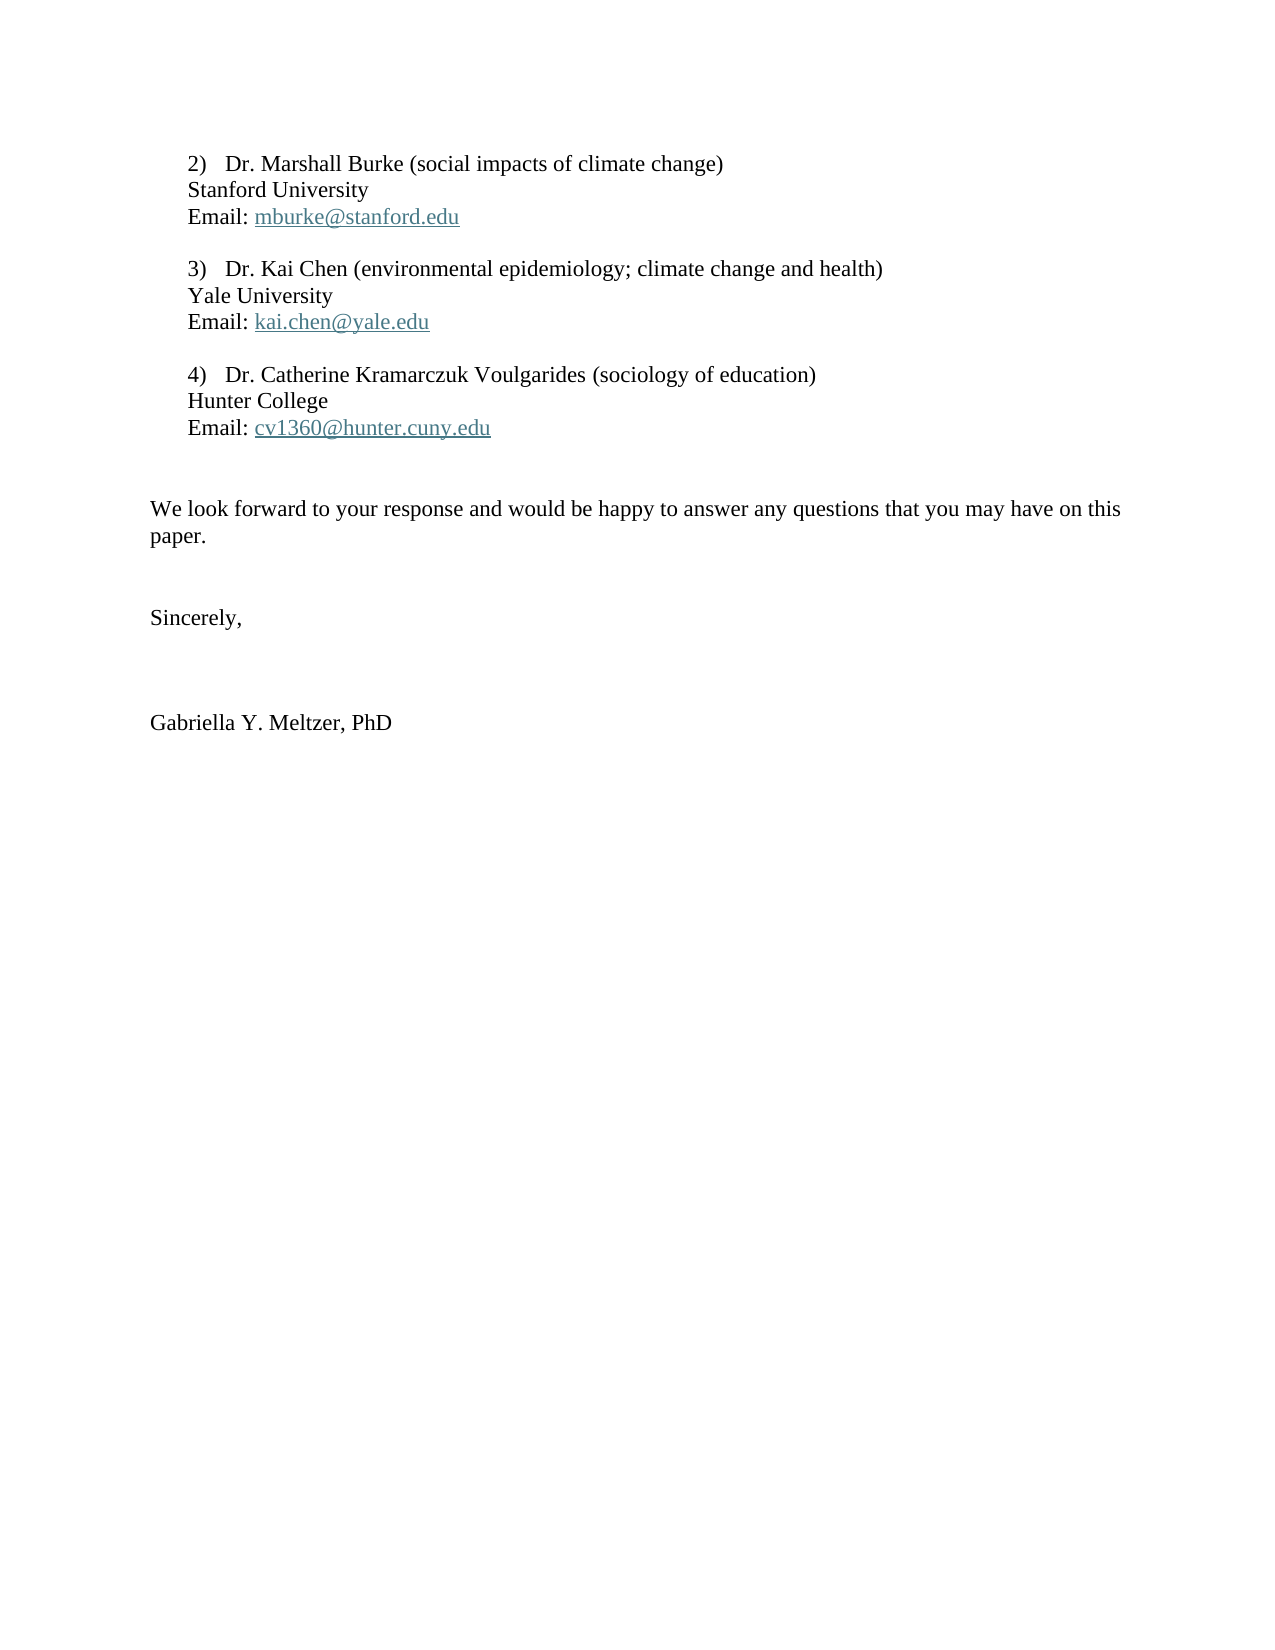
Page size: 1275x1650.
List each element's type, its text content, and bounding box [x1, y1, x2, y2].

text Yale University [187, 282, 1125, 308]
list Dr. Kai Chen (environmental epidemiology; climate change and health) [187, 255, 1125, 282]
text Hunter College [150, 387, 1125, 413]
text We look forward to your response and would be happy to answer any questions that you may have on this paper. [150, 495, 1125, 548]
text Gabriella Y. Meltzer, PhD [150, 709, 1125, 735]
text Email: mburke@stanford.edu [187, 203, 1125, 229]
text Sincerely, [150, 604, 1125, 630]
text Email: cv1360@hunter.cuny.edu [150, 413, 1125, 440]
list Dr. Catherine Kramarczuk Voulgarides (sociology of education) [187, 361, 1125, 387]
text Stanford University [187, 176, 1125, 203]
text Email: kai.chen@yale.edu [187, 308, 1125, 334]
list Dr. Marshall Burke (social impacts of climate change) [187, 150, 1125, 176]
